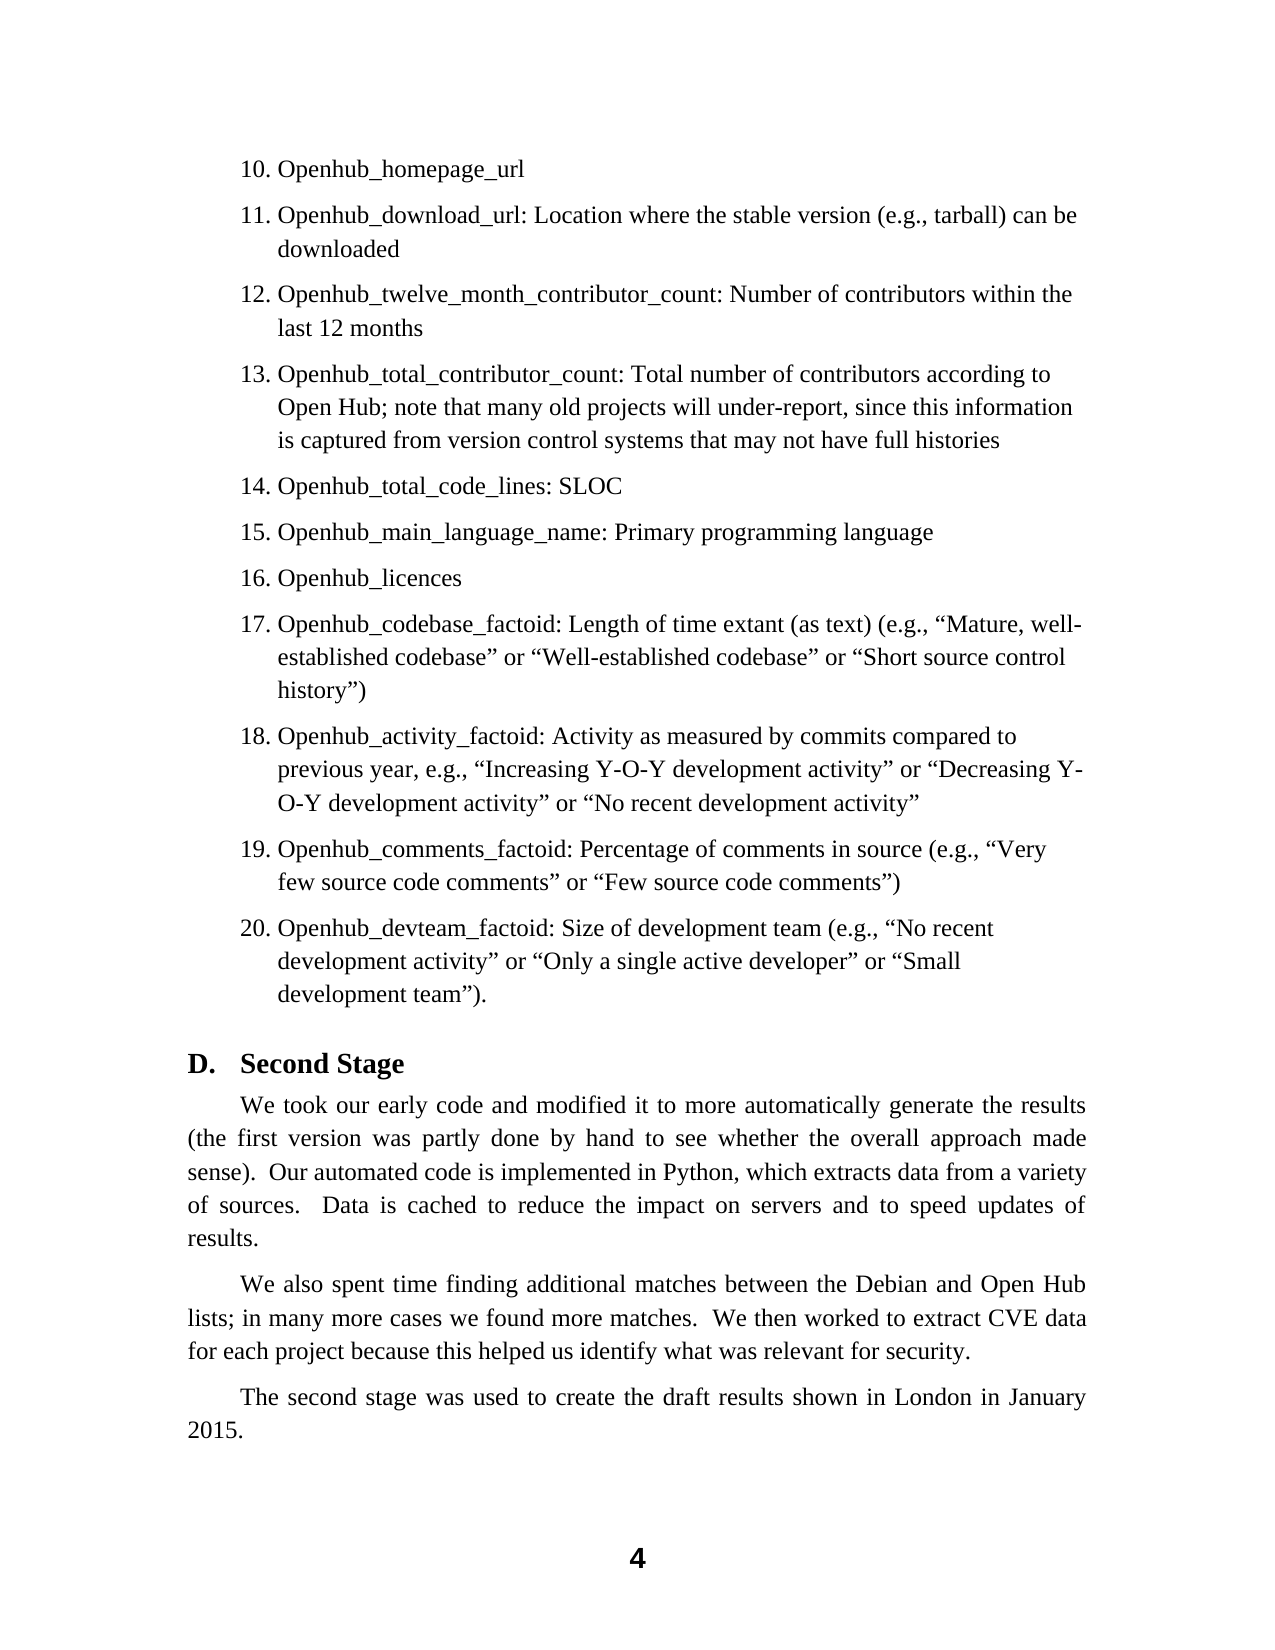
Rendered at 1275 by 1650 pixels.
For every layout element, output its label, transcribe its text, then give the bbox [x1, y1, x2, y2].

list Openhub_total_contributor_count: Total number of contributors according to Open Hub; note that many old projects will under-report, since this information is captured from version control systems that may not have full histories [240, 354, 1087, 454]
list Openhub_total_code_lines: SLOC [240, 467, 1087, 500]
subtitle Second Stage [187, 1046, 1087, 1079]
list Openhub_homepage_url [240, 150, 1087, 183]
list Openhub_download_url: Location where the stable version (e.g., tarball) can be downloaded [240, 196, 1087, 262]
list Openhub_activity_factoid: Activity as measured by commits compared to previous year, e.g., “Increasing Y-O-Y development activity” or “Decreasing Y-O-Y development activity” or “No recent development activity” [240, 717, 1087, 817]
list Openhub_twelve_month_contributor_count: Number of contributors within the last 12 months [240, 275, 1087, 342]
list Openhub_licences [240, 558, 1087, 592]
text We took our early code and modified it to more automatically generate the results (the first version was partly done by hand to see whether the overall approach made sense). Our automated code is implemented in Python, which extracts data from a variety of sources. Data is cached to reduce the impact on servers and to speed updates of results. [187, 1086, 1087, 1252]
list Openhub_comments_factoid: Percentage of comments in source (e.g., “Very few source code comments” or “Few source code comments”) [240, 829, 1087, 896]
list Openhub_main_language_name: Primary programming language [240, 512, 1087, 546]
list Openhub_codebase_factoid: Length of time extant (as text) (e.g., “Mature, well-established codebase” or “Well-established codebase” or “Short source control history”) [240, 604, 1087, 704]
text The second stage was used to create the draft results shown in London in January 2015. [187, 1377, 1087, 1444]
list Openhub_devteam_factoid: Size of development team (e.g., “No recent development activity” or “Only a single active developer” or “Small development team”). [240, 908, 1087, 1008]
text We also spent time finding additional matches between the Debian and Open Hub lists; in many more cases we found more matches. We then worked to extract CVE data for each project because this helped us identify what was relevant for security. [187, 1265, 1087, 1365]
